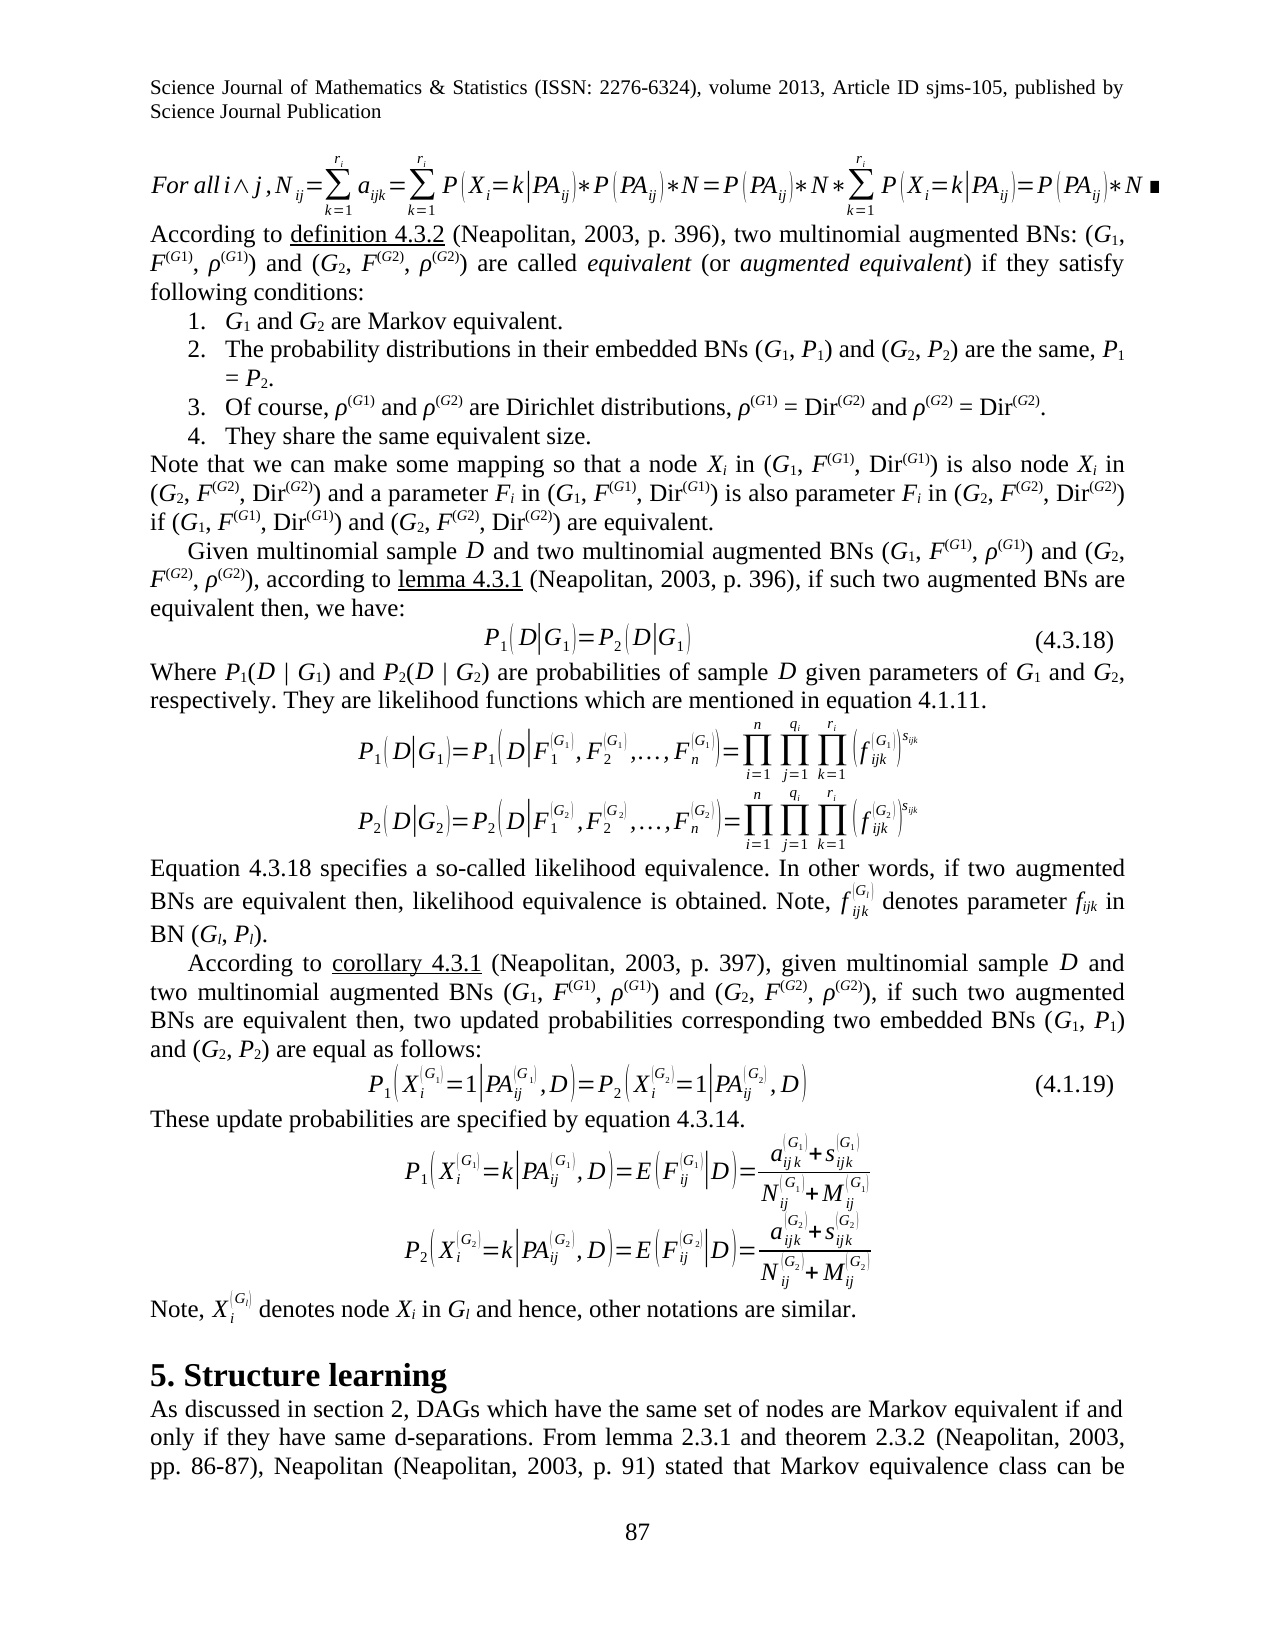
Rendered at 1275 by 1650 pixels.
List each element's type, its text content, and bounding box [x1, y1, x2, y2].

text Equation 4.3.18 specifies a so-called likelihood equivalence. In other words, if two augmented BNs are equivalent then, likelihood equivalence is obtained. Note, denotes parameter fijk in BN (Gl, Pl). [150, 853, 1125, 948]
table_header [150, 1063, 1023, 1104]
text According to corollary 4.3.1 , given multinomial sample and two multinomial augmented BNs (G1, F(G1), ρ(G1)) and (G2, F(G2), ρ(G2)), if such two augmented BNs are equivalent then, two updated probabilities corresponding two embedded BNs (G1, P1) and (G2, P2) are equal as follows: [150, 948, 1125, 1063]
table_header (4.3.18) [1023, 622, 1125, 657]
text These update probabilities are specified by equation 4.3.14. [150, 1104, 1125, 1133]
text According to definition 4.3.2 , two multinomial augmented BNs: (G1, F(G1), ρ(G1)) and (G2, F(G2), ρ(G2)) are called equivalent (or augmented equivalent) if they satisfy following conditions: [150, 219, 1125, 306]
text Note that we can make some mapping so that a node Xi in (G1, F(G1), Dir(G1)) is also node Xi in (G2, F(G2), Dir(G2)) and a parameter Fi in (G1, F(G1), Dir(G1)) is also parameter Fi in (G2, F(G2), Dir(G2)) if (G1, F(G1), Dir(G1)) and (G2, F(G2), Dir(G2)) are equivalent. [150, 449, 1125, 536]
subtitle 5. Structure learning [150, 1355, 1125, 1394]
list Of course, ρ(G1) and ρ(G2) are Dirichlet distributions, ρ(G1) = Dir(G2) and ρ(G2) = Dir(G2). [187, 392, 1125, 421]
list G1 and G2 are Markov equivalent. [187, 306, 1125, 334]
list The probability distributions in their embedded BNs (G1, P1) and (G2, P2) are the same, P1 = P2. [187, 334, 1125, 392]
list They share the same equivalent size. [187, 421, 1125, 449]
text Given multinomial sample and two multinomial augmented BNs (G1, F(G1), ρ(G1)) and (G2, F(G2), ρ(G2)), according to lemma 4.3.1 , if such two augmented BNs are equivalent then, we have: [150, 536, 1125, 622]
table_header (4.1.19) [1023, 1063, 1125, 1104]
text Note, denotes node Xi in Gl and hence, other notations are similar. [150, 1289, 1125, 1327]
text Where P1( | G1) and P2( | G2) are probabilities of sample given parameters of G1 and G2, respectively. They are likelihood functions which are mentioned in equation 4.1.11. [150, 657, 1125, 714]
table_header [150, 622, 1023, 657]
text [150, 1394, 1125, 1480]
